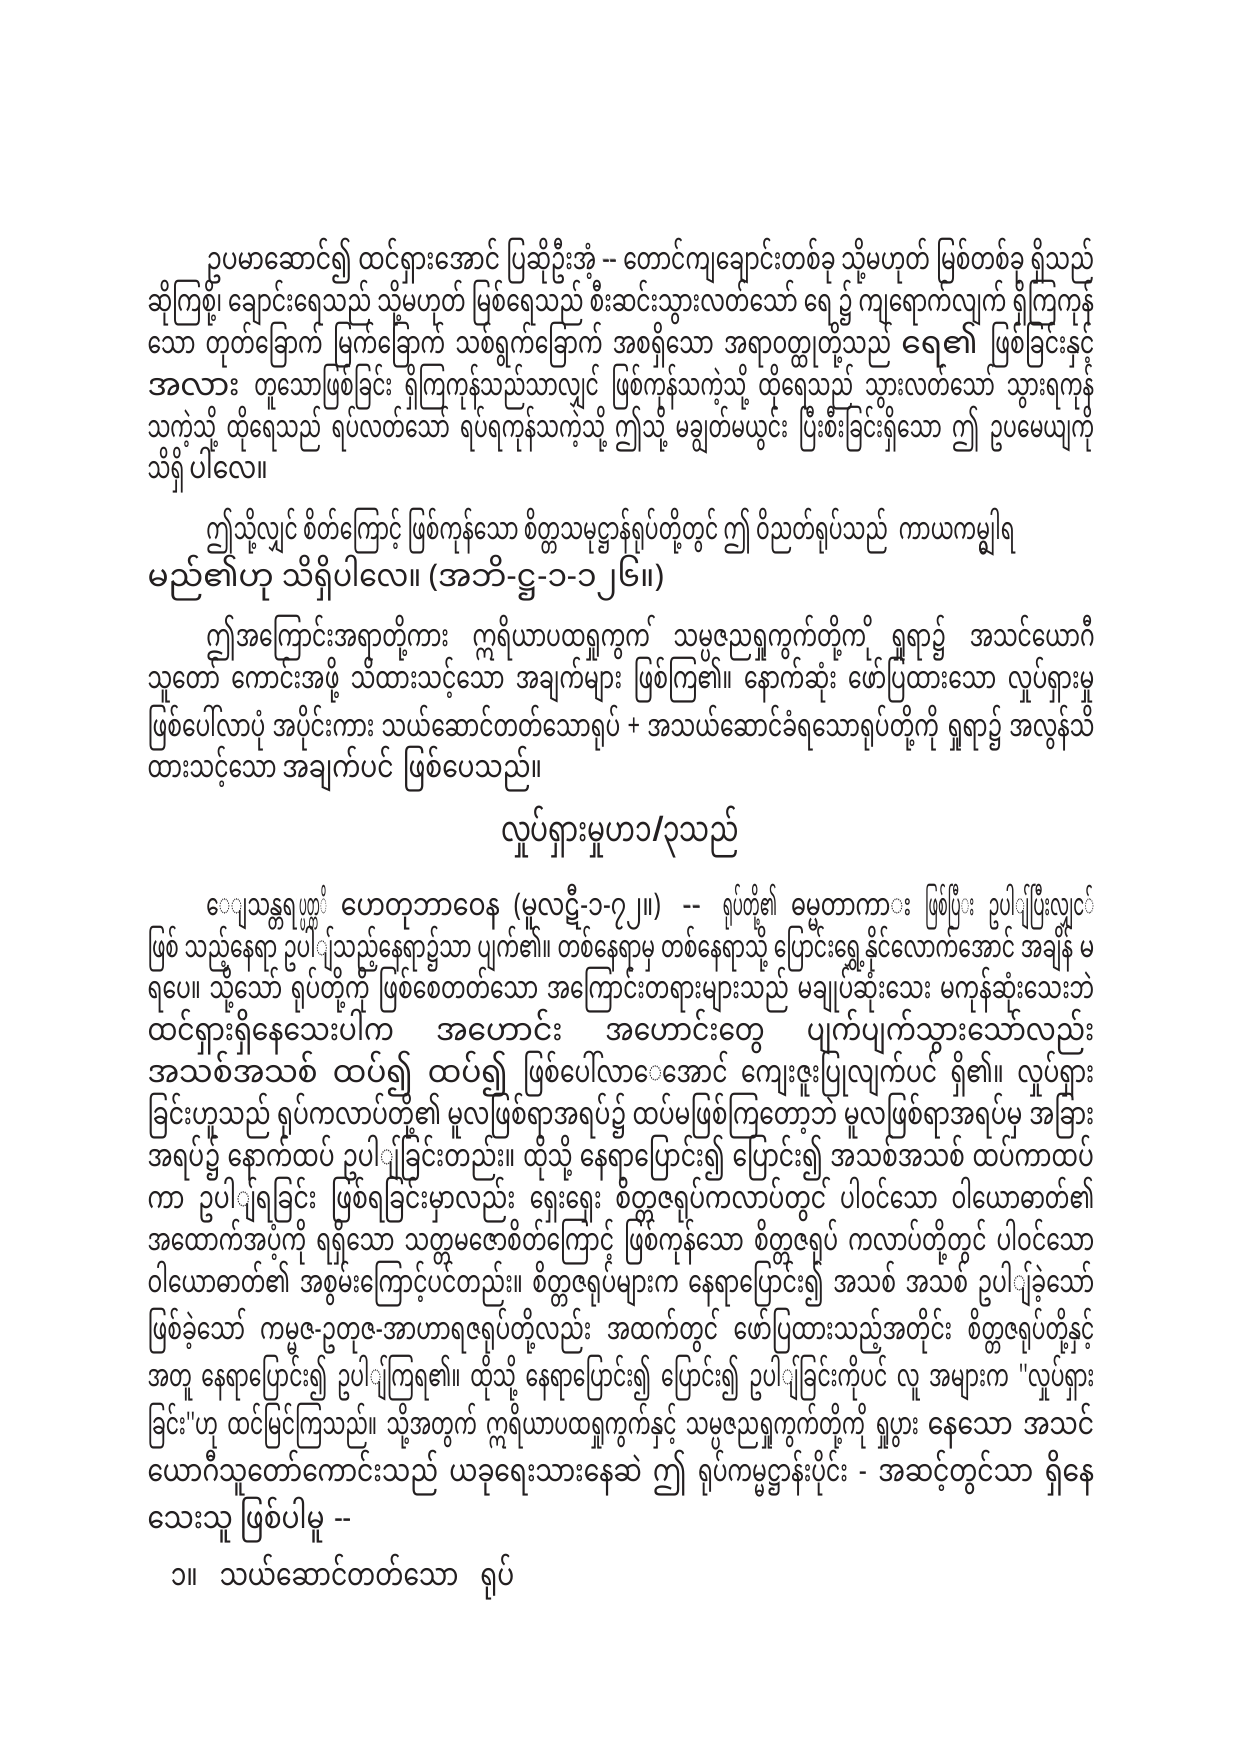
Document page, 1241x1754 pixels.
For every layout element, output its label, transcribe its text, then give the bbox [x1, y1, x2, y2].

text ဤသို့လျှင် စိတ်ကြောင့် ဖြစ်ကုန်သော စိတ္တသမုဋ္ဌာန်ရုပ်တို့တွင် ဤ ဝိညတ်ရုပ်သည် ကာယကမ္မျွါရ [411, 511, 747, 552]
text မည်၏ဟု သိရှိပါလေ။ (အဘိ-ဋ္ဌ-၁-၁၂၆။) [147, 553, 1107, 599]
text ေျသန္တရုပ္ပတ္တိ ဟေတုဘာဝေန (မူလဋီ-၁-၇၂။) -- ရုပ်တို့၏ ဓမ္မတာကား ဖြစ်ပြီး ဥပါျ်ပြီးလျှင် ဖြစ် သည့်နေရာ ဥပါျ်သည့်နေရာ၌သာ ပျက်၏။ တစ်နေရာမှ တစ်နေရာသို့ ပြောင်းရွှေ့နိုင်လောက်အောင် အချိန် မရပေ။ သို့သော် ရုပ်တို့ကို ဖြစ်စေတတ်သော အကြောင်းတရားများသည် မချုပ်ဆုံးသေး မကုန်ဆုံးသေးဘဲ ထင်ရှားရှိနေသေးပါက အဟောင်း အဟောင်းတွေ ပျက်ပျက်သွားသော်လည်း အသစ်အသစ် ထပ်၍ ထပ်၍ ဖြစ်ပေါ်လာေအောင် ကျေးဇူးပြုလျက်ပင် ရှိ၏။ လှုပ်ရှားခြင်းဟူသည် ရုပ်ကလာပ်တို့၏ မူလဖြစ်ရာအရပ်၌ ထပ်မဖြစ်ကြတော့ဘဲ မူလဖြစ်ရာအရပ်မှ အခြားအရပ်၌ နောက်ထပ် ဥပါျ်ခြင်းတည်း။ ထိုသို့ နေရာပြောင်း၍ ပြောင်း၍ အသစ်အသစ် ထပ်ကာထပ်ကာ ဥပါျ်ရခြင်း ဖြစ်ရခြင်းမှာလည်း ရှေးရှေး စိတ္တဇရုပ်ကလာပ်တွင် ပါဝင်သော ဝါယောဓာတ်၏ အထောက်အပံ့ကို ရရှိသော သတ္တမဇောစိတ်ကြောင့် ဖြစ်ကုန်သော စိတ္တဇရုပ် ကလာပ်တို့တွင် ပါဝင်သော ဝါယောဓာတ်၏ အစွမ်းကြောင့်ပင်တည်း။ စိတ္တဇရုပ်များက နေရာပြောင်း၍ အသစ် အသစ် ဥပါျ်ခဲ့သော် ဖြစ်ခဲ့သော် ကမ္မဇ-ဥတုဇ-အာဟာရဇရုပ်တို့လည်း အထက်တွင် ဖော်ပြထားသည့်အတိုင်း စိတ္တဇရုပ်တို့နှင့် အတူ နေရာပြောင်း၍ ဥပါျ်ကြရ၏။ ထိုသို့ နေရာပြောင်း၍ ပြောင်း၍ ဥပါျ်ခြင်းကိုပင် လူ အများက ''လှုပ်ရှားခြင်း''ဟု ထင်မြင်ကြသည်။ သို့အတွက် ဣရိယာပထရှုကွက်နှင့် သမ္ပဇညရှုကွက်တို့ကို ရှုပွား နေသော အသင်ယောဂီသူတော်ကောင်းသည် ယခုရေးသားနေဆဲ ဤ ရုပ်ကမ္မဋ္ဌာန်းပိုင်း - အဆင့်တွင်သာ ရှိနေသေးသူ ဖြစ်ပါမူ -- [147, 882, 1094, 1542]
text ဤသို့လျှင် စိတ်ကြောင့် ဖြစ်ကုန်သော စိတ္တသမုဋ္ဌာန်ရုပ်တို့တွင် ဤ ဝိညတ်ရုပ်သည် ကာယကမ္မျွါရ [225, 511, 355, 552]
text ဤအကြောင်းအရာတို့ကား ဣရိယာပထရှုကွက် သမ္ပဇညရှုကွက်တို့ကို ရှုရာ၌ အသင်ယောဂီသူတော် ကောင်းအဖို့ သိထားသင့်သော အချက်များ ဖြစ်ကြ၏။ နောက်ဆုံး ဖော်ပြထားသော လှုပ်ရှားမှု ဖြစ်ပေါ်လာပုံ အပိုင်းကား သယ်ဆောင်တတ်သောရုပ် + အသယ်ဆောင်ခံရသောရုပ်တို့ကို ရှုရာ၌ အလွန်သိထားသင့်သော အချက်ပင် ဖြစ်ပေသည်။ [147, 619, 1094, 791]
text ဤသို့လျှင် စိတ်ကြောင့် ဖြစ်ကုန်သော စိတ္တသမုဋ္ဌာန်ရုပ်တို့တွင် ဤ ဝိညတ်ရုပ်သည် ကာယကမ္မျွါရ [742, 511, 1107, 552]
subtitle လှုပ်ရှားမှုဟ၁/၃သည် [168, 804, 1071, 856]
text ဥပမာဆောင်၍ ထင်ရှားအောင် ပြဆိုဦးအံ့ -- တောင်ကျချောင်းတစ်ခု သို့မဟုတ် မြစ်တစ်ခု ရှိသည် ဆိုကြစို့၊ ချောင်းရေသည် သို့မဟုတ် မြစ်ရေသည် စီးဆင်းသွားလတ်သော် ရေ ၌ ကျရောက်လျက် ရှိကြကုန် သော တုတ်ခြောက် မြက်ခြောက် သစ်ရွက်ခြောက် အစရှိသော အရာဝတ္ထုတို့သည် ရေ၏ ဖြစ်ခြင်းနှင့် အလား တူသောဖြစ်ခြင်း ရှိကြကုန်သည်သာလျှင် ဖြစ်ကုန်သကဲ့သို့ ထိုရေသည် သွားလတ်သော် သွားရကုန်သကဲ့သို့ ထိုရေသည် ရပ်လတ်သော် ရပ်ရကုန်သကဲ့သို့ ဤသို့ မချွတ်မယွင်း ပြီးစီးခြင်းရှိသော ဤ ဥပမေယျကို သိရှိ ပါလေ။ [147, 236, 1094, 492]
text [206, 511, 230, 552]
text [171, 1557, 514, 1598]
